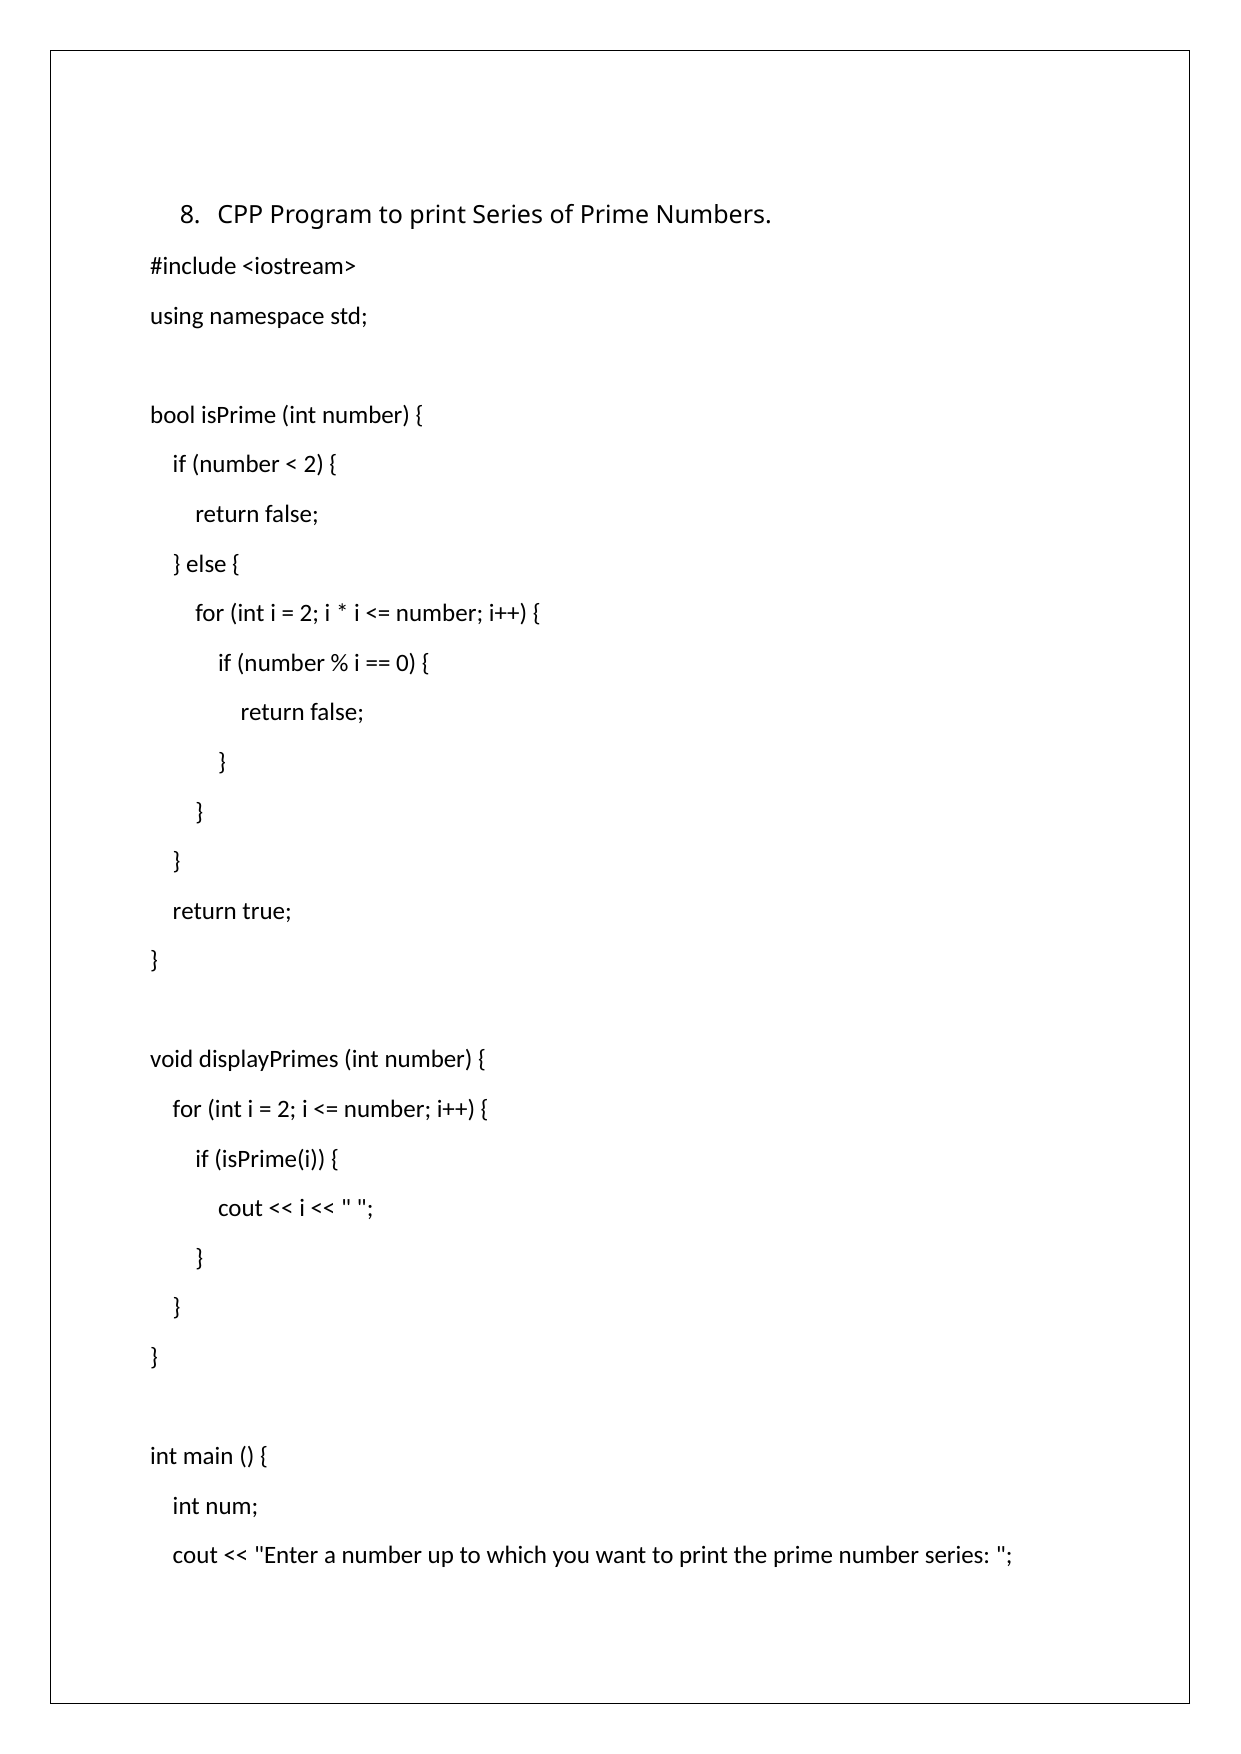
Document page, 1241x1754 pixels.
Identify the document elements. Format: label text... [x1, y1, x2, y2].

text int num; [150, 1490, 1090, 1520]
text return false; [150, 498, 1090, 529]
text using namespace std; [150, 300, 1090, 330]
text } [150, 746, 1090, 777]
text } [150, 1341, 1090, 1372]
text int main () { [150, 1440, 1090, 1471]
text } [150, 1292, 1090, 1322]
text return false; [150, 697, 1090, 727]
text if (isPrime(i)) { [150, 1143, 1090, 1173]
text cout << i << " "; [150, 1192, 1090, 1223]
text #include <iostream> [150, 250, 1090, 281]
text } else { [150, 548, 1090, 578]
text } [150, 944, 1090, 975]
list CPP Program to print Series of Prime Numbers. [179, 197, 1090, 231]
text for (int i = 2; i <= number; i++) { [150, 1093, 1090, 1124]
text if (number < 2) { [150, 449, 1090, 479]
text } [150, 796, 1090, 826]
text return true; [150, 895, 1090, 925]
text } [150, 1242, 1090, 1272]
text void displayPrimes (int number) { [150, 1044, 1090, 1074]
text if (number % i == 0) { [150, 647, 1090, 677]
text for (int i = 2; i * i <= number; i++) { [150, 597, 1090, 628]
text bool isPrime (int number) { [150, 399, 1090, 429]
text cout << "Enter a number up to which you want to print the prime number series: "; [150, 1539, 1090, 1570]
text } [150, 845, 1090, 876]
